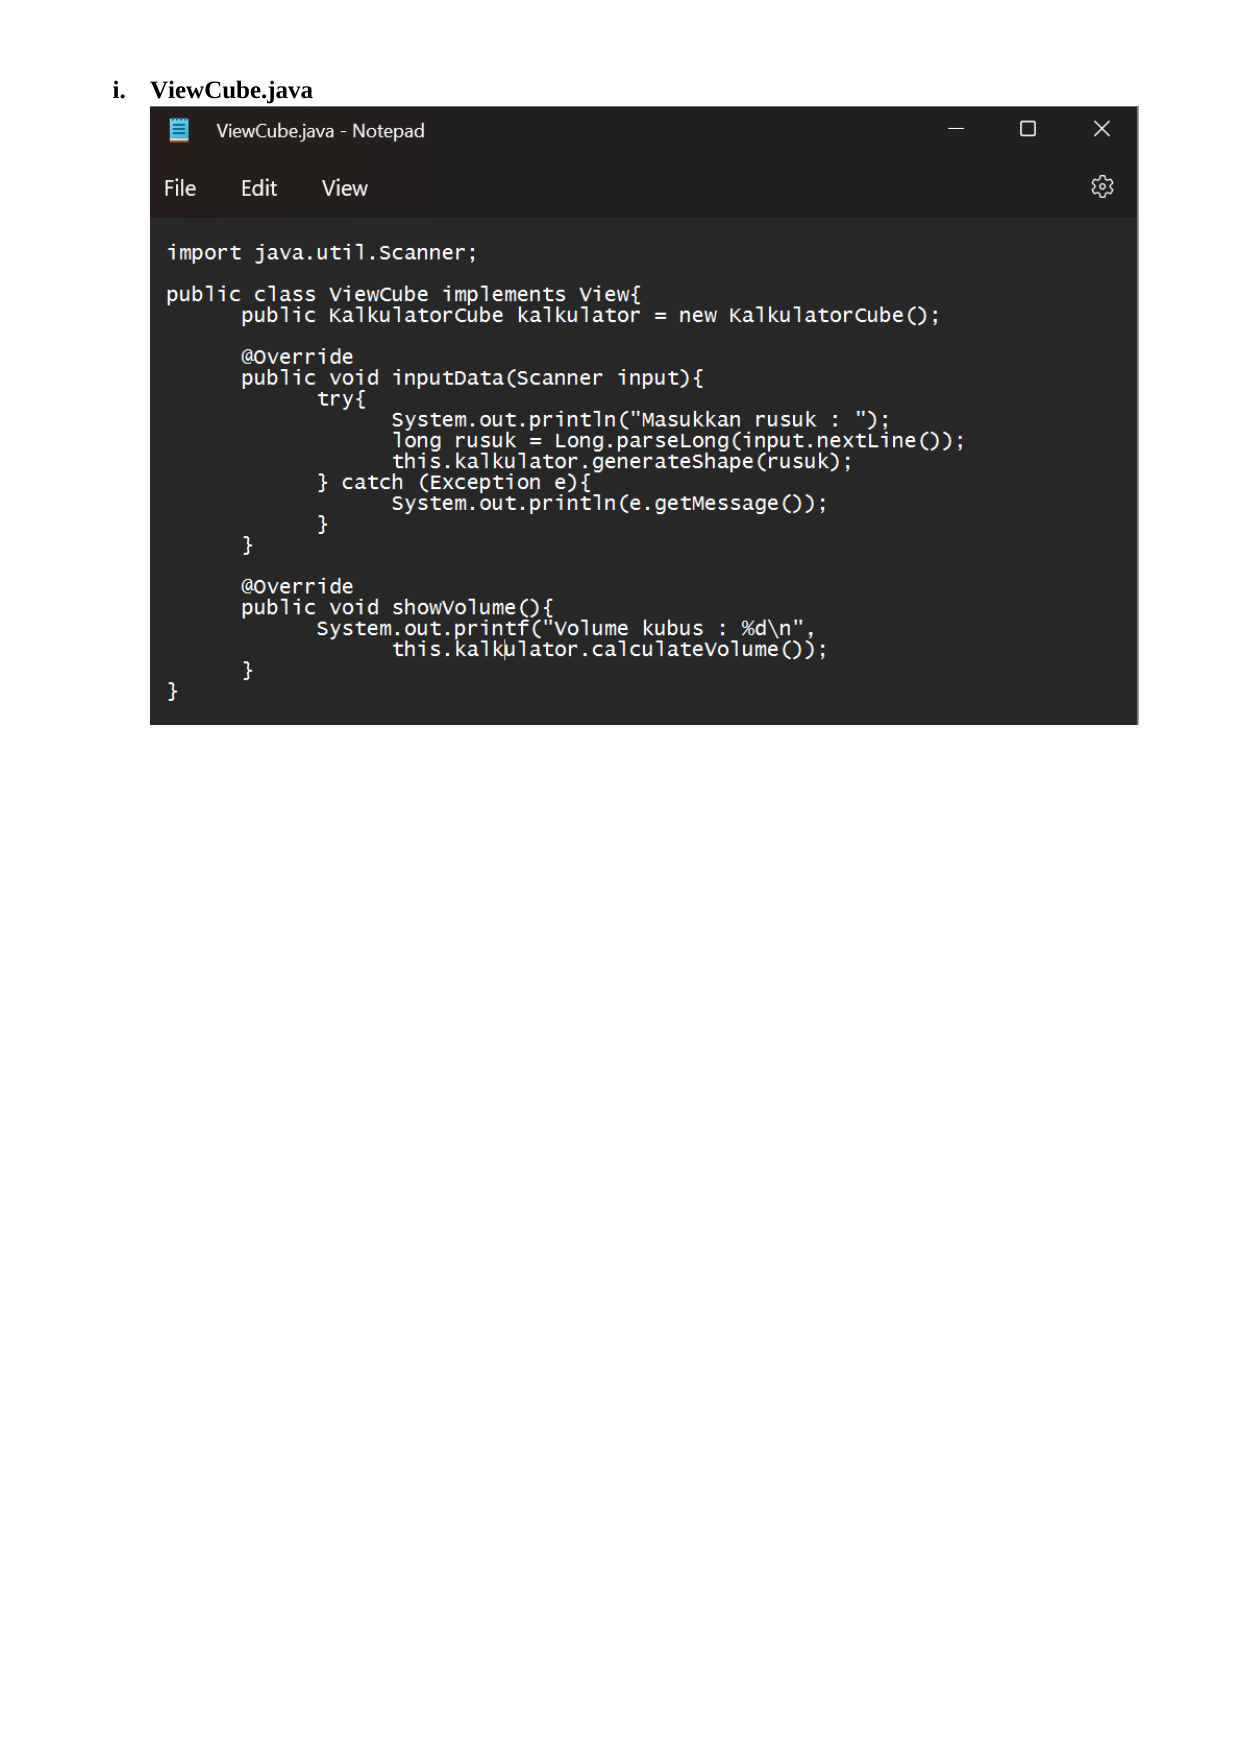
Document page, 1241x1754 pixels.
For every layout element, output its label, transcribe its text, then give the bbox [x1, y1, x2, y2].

list ViewCube.java [112, 75, 1165, 104]
picture [150, 106, 1139, 725]
